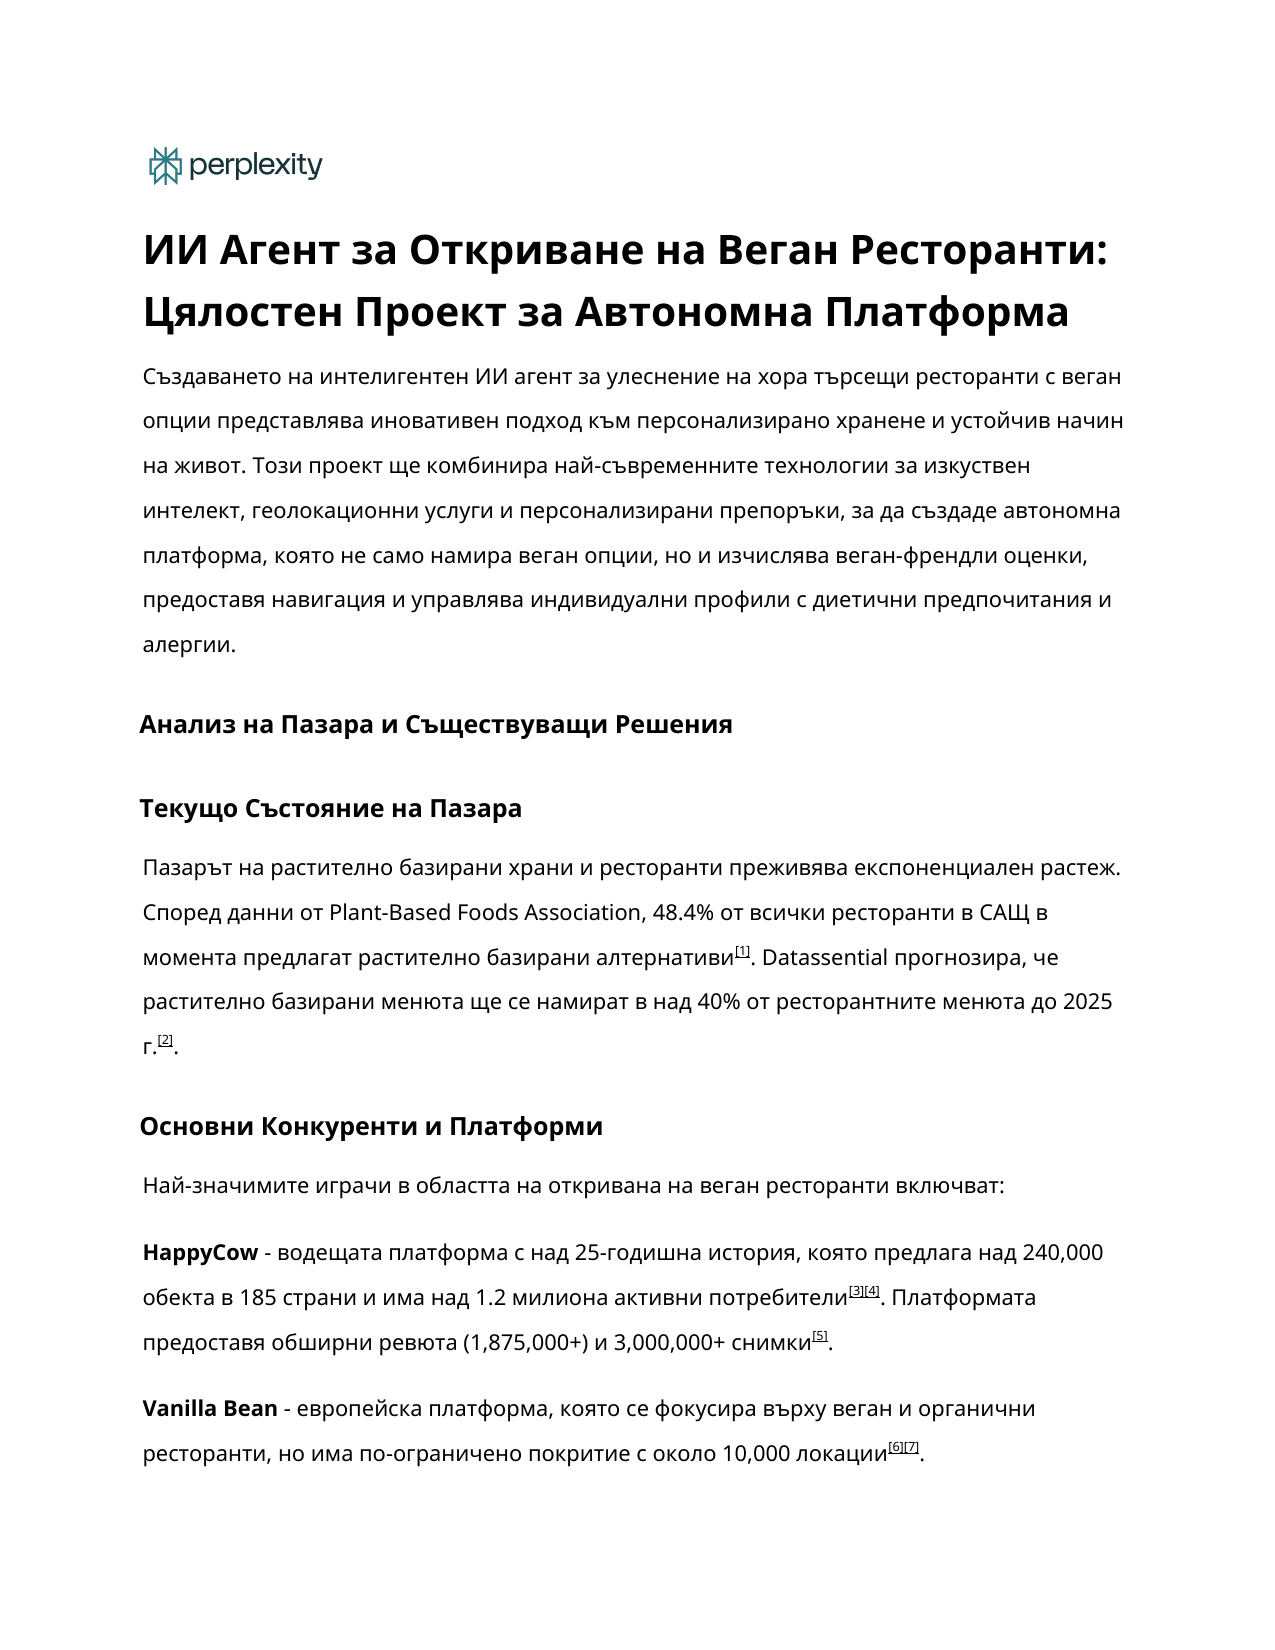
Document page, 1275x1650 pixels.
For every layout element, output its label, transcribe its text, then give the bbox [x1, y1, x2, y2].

picture [142, 142, 330, 190]
text Пазарът на растително базирани храни и ресторанти преживява експоненциален растеж. Според данни от Plant-Based Foods Association, 48.4% от всички ресторанти в САЩ в момента предлагат растително базирани алтернативи[1]. Datassential прогнозира, че растително базирани менюта ще се намират в над 40% от ресторантните менюта до 2025 г.[2]. [142, 852, 1133, 1061]
text Анализ на Пазара и Съществуващи Решения [139, 706, 1133, 741]
text Най-значимите играчи в областта на откривана на веган ресторанти включват: [142, 1171, 1133, 1200]
text Създаването на интелигентен ИИ агент за улеснение на хора търсещи ресторанти с веган опции представлява иновативен подход към персонализирано хранене и устойчив начин на живот. Този проект ще комбинира най-съвременните технологии за изкуствен интелект, геолокационни услуги и персонализирани препоръки, за да създаде автономна платформа, която не само намира веган опции, но и изчислява веган-френдли оценки, предоставя навигация и управлява индивидуални профили с диетични предпочитания и алергии. [142, 361, 1133, 659]
text Vanilla Bean - европейска платформа, която се фокусира върху веган и органични ресторанти, но има по-ограничено покритие с около 10,000 локации[6][7]. [142, 1393, 1133, 1467]
text HappyCow - водещата платформа с над 25-годишна история, която предлага над 240,000 обекта в 185 страни и има над 1.2 милиона активни потребители[3][4]. Платформата предоставя обширни ревюта (1,875,000+) и 3,000,000+ снимки[5]. [142, 1237, 1133, 1356]
text Основни Конкуренти и Платформи [139, 1108, 1133, 1143]
text ИИ Агент за Откриване на Веган Ресторанти: Цялостен Проект за Автономна Платформа [142, 221, 1133, 338]
text Текущо Състояние на Пазара [139, 790, 1133, 824]
